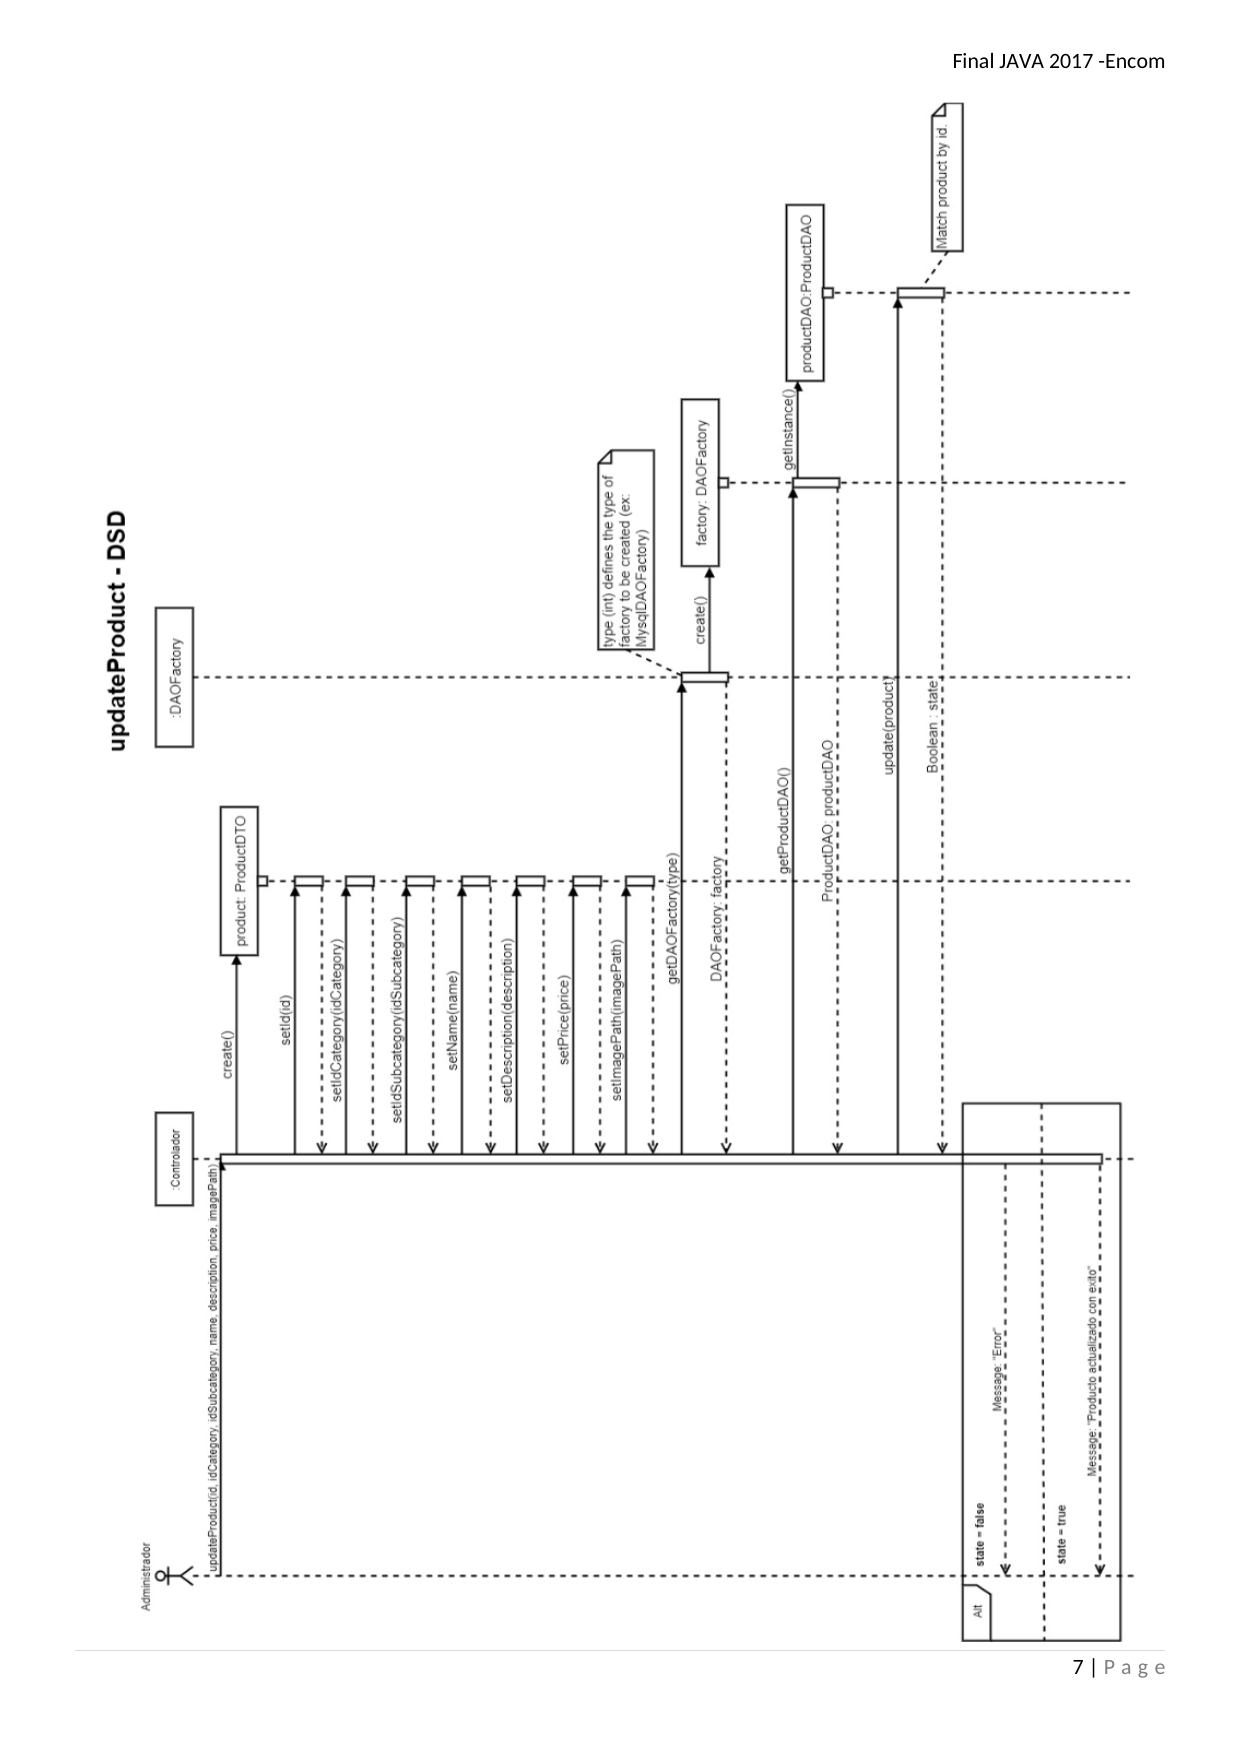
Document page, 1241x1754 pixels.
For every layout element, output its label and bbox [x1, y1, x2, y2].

picture [104, 104, 1140, 1642]
